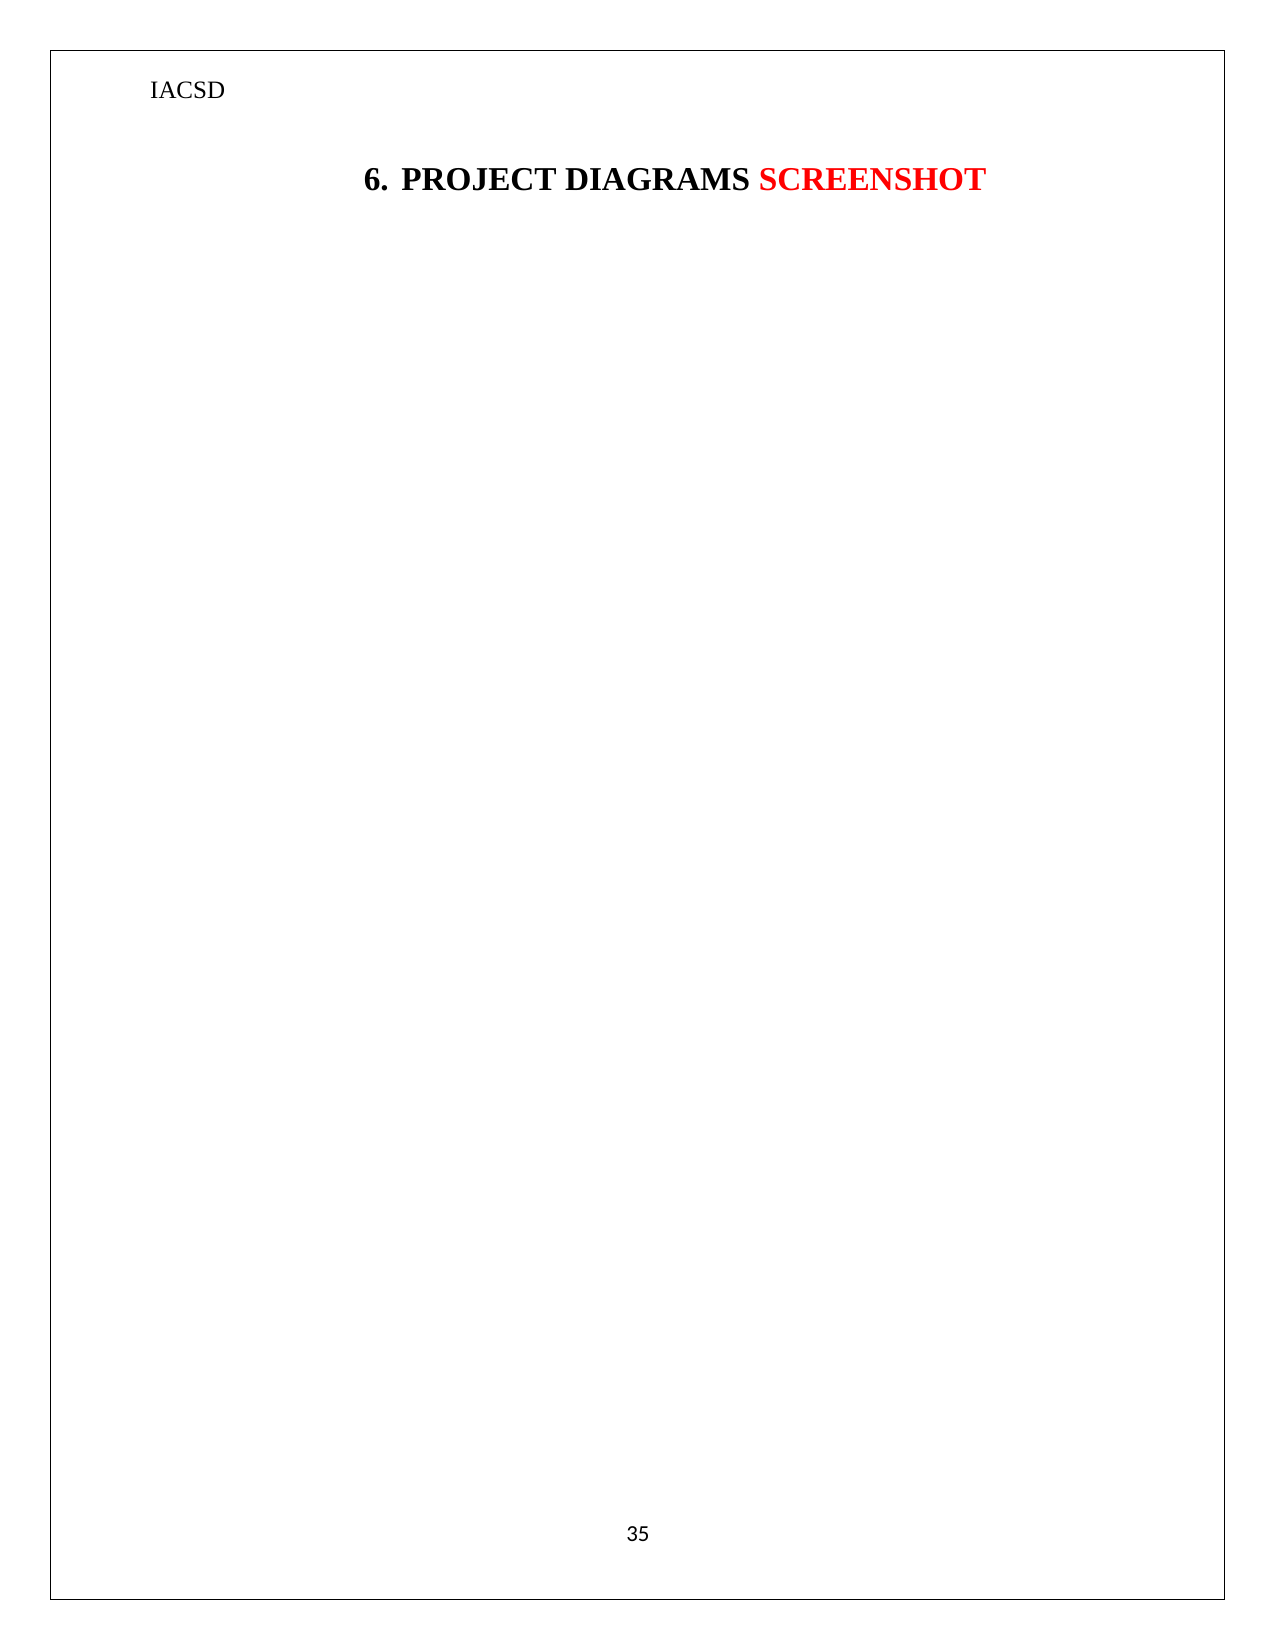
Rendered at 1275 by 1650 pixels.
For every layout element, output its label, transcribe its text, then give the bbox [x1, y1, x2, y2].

list PROJECT DIAGRAMS SCREENSHOT [225, 159, 1125, 198]
